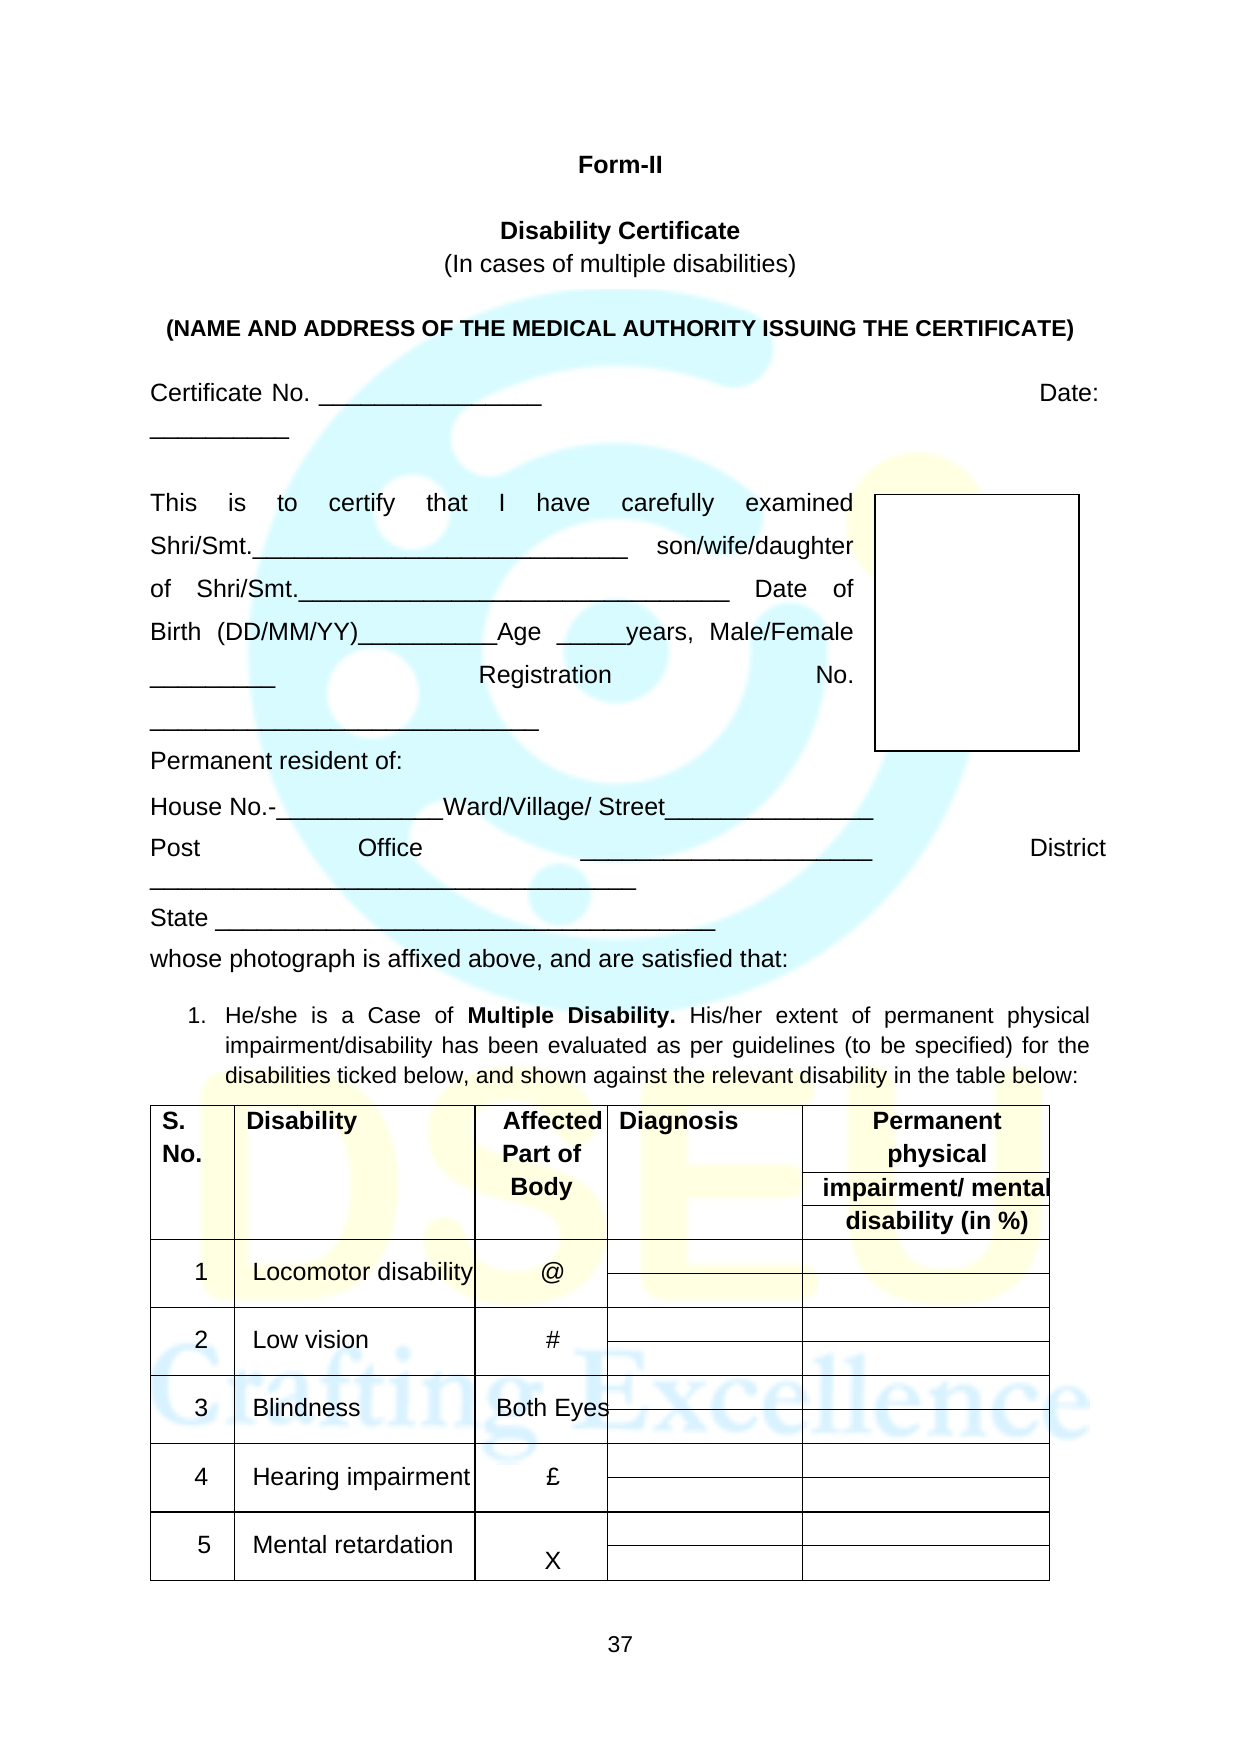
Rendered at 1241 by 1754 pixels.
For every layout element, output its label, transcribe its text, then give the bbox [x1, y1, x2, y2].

table_header Affected Part of Body [476, 1106, 607, 1239]
table_cell [608, 1546, 802, 1579]
table_cell £ [476, 1444, 607, 1511]
table_cell [608, 1376, 802, 1409]
text (In cases of multiple disabilities) [150, 249, 1090, 278]
table_cell [803, 1342, 1049, 1375]
table_cell [608, 1308, 802, 1341]
text This is to certify that I have carefully examined Shri/Smt.___________________________ son/wife/daughter of Shri/Smt._______________________________ Date of Birth (DD/MM/YY)__________Age _____years, Male/Female _________ Registration No. ____________________________ [150, 487, 1107, 732]
table_header Disability [235, 1106, 474, 1239]
table_cell [608, 1444, 802, 1477]
table_cell Hearing impairment [235, 1444, 474, 1511]
list He/she is a Case of Multiple Disability. His/her extent of permanent physical impairment/disability has been evaluated as per guidelines (to be specified) for the disabilities ticked below, and shown against the relevant disability in the table below: [187, 1002, 1090, 1088]
table_cell [608, 1274, 802, 1307]
table_cell [803, 1444, 1049, 1477]
text Post Office _____________________ District ___________________________________ [150, 833, 1107, 891]
table_cell [608, 1342, 802, 1375]
table_cell Both Eyes [476, 1376, 607, 1443]
table_cell [803, 1308, 1049, 1341]
table_cell 1 [151, 1240, 234, 1307]
table_cell [608, 1410, 802, 1443]
table_cell [803, 1513, 1049, 1545]
text whose photograph is affixed above, and are satisfied that: [150, 944, 1107, 973]
table_cell [803, 1410, 1049, 1443]
text Form-II [150, 150, 1090, 179]
text Certificate No. ________________ Date: __________ [150, 378, 1107, 440]
table_header Permanent physical [803, 1106, 1049, 1172]
text House No.-____________Ward/Village/ Street_______________ [150, 792, 1107, 821]
table_cell Locomotor disability [235, 1240, 474, 1307]
table_cell disability (in %) [803, 1206, 1049, 1239]
table_cell Mental retardation [235, 1513, 474, 1579]
table_cell [608, 1513, 802, 1545]
table_cell [803, 1546, 1049, 1579]
table_cell impairment/ mental [803, 1173, 1049, 1205]
text Disability Certificate [150, 216, 1090, 245]
table_cell Blindness [235, 1376, 474, 1443]
table_header S. No. [151, 1106, 234, 1239]
text (NAME AND ADDRESS OF THE MEDICAL AUTHORITY ISSUING THE CERTIFICATE) [150, 315, 1090, 341]
table_cell 2 [151, 1308, 234, 1375]
table_cell [803, 1376, 1049, 1409]
text Permanent resident of: [150, 746, 1107, 775]
table_cell X [476, 1513, 607, 1579]
table_cell Low vision [235, 1308, 474, 1375]
table_cell 4 [151, 1444, 234, 1511]
table_cell 5 [151, 1513, 234, 1579]
table_cell @ [476, 1240, 607, 1307]
table_cell [803, 1240, 1049, 1273]
table_cell [803, 1274, 1049, 1307]
table_cell [803, 1478, 1049, 1511]
table_cell [608, 1240, 802, 1273]
table_cell [608, 1478, 802, 1511]
table_cell # [476, 1308, 607, 1375]
text State ____________________________________ [150, 903, 1107, 932]
table_cell 3 [151, 1376, 234, 1443]
table_header Diagnosis [608, 1106, 802, 1239]
